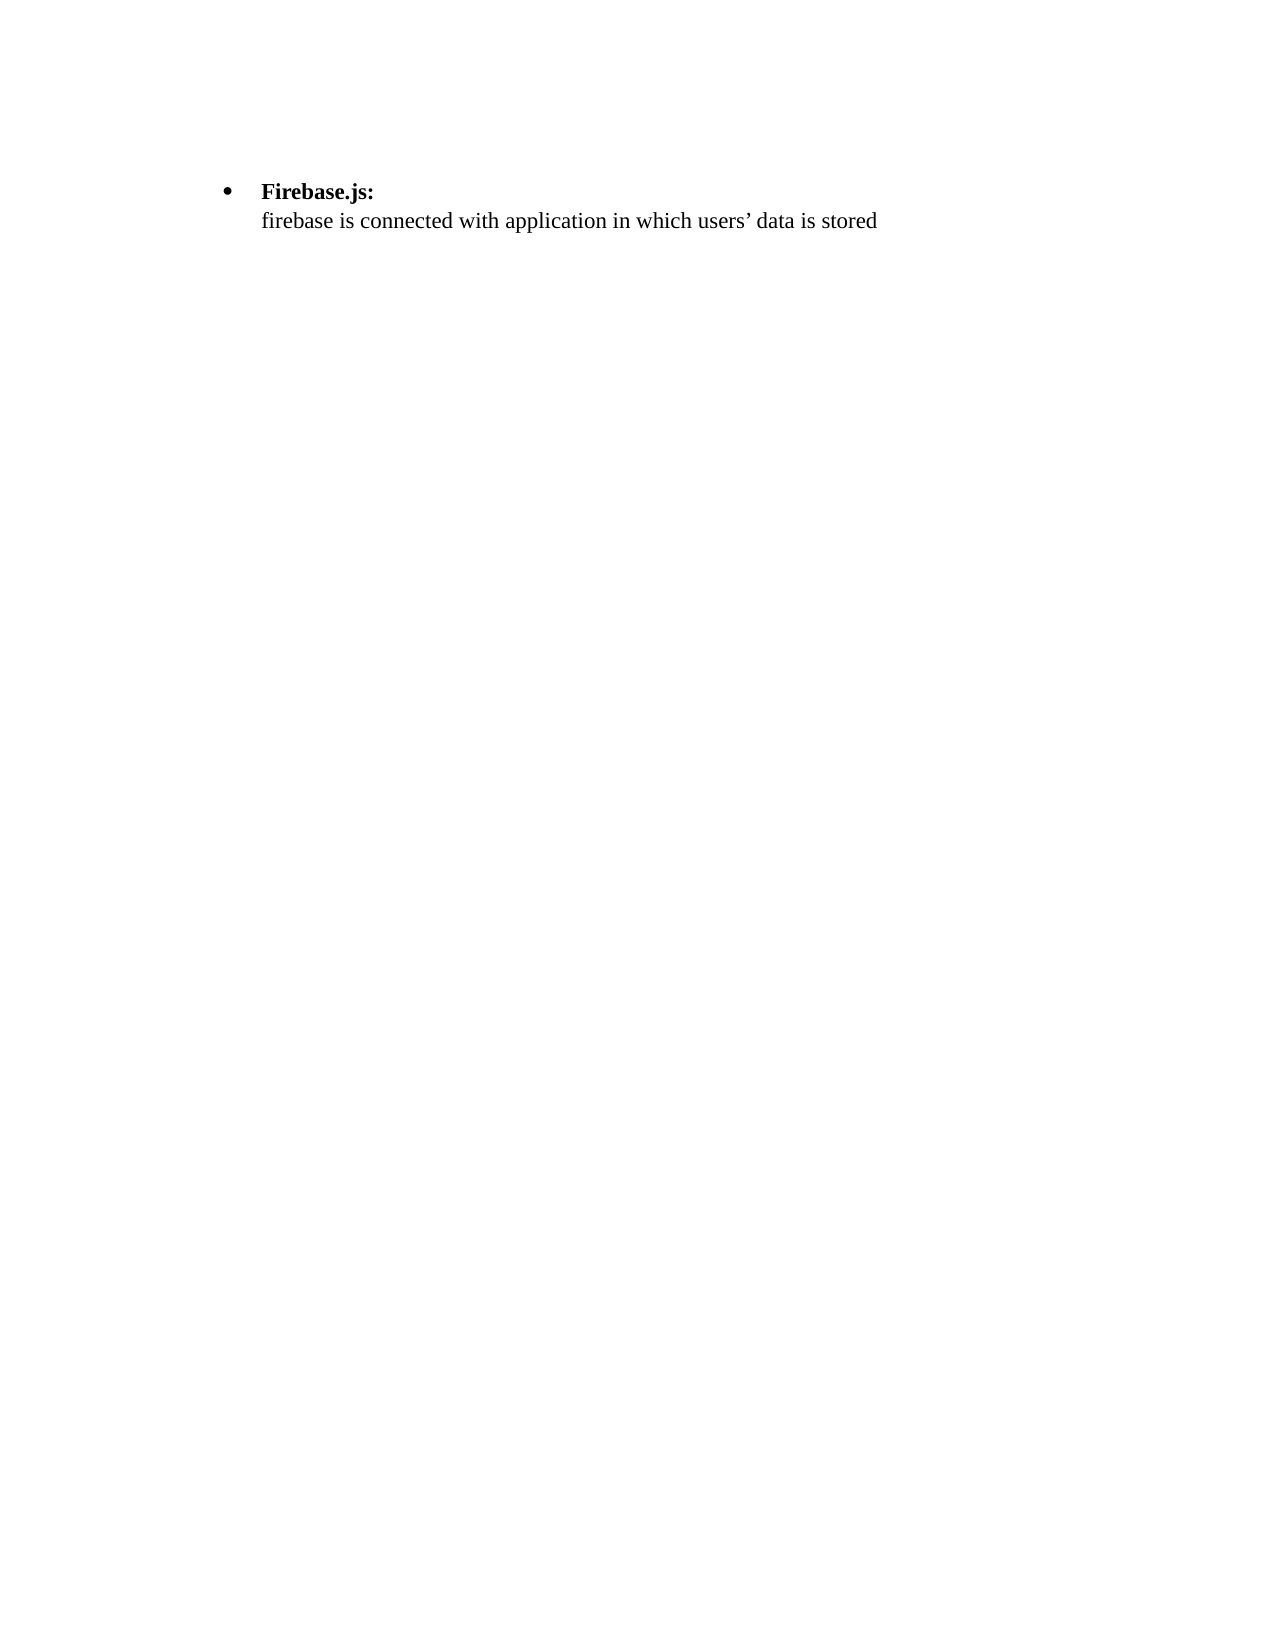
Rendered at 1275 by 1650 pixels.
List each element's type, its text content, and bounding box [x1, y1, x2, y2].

list Firebase.js: firebase is connected with application in which users’ data is stored [223, 178, 1089, 233]
